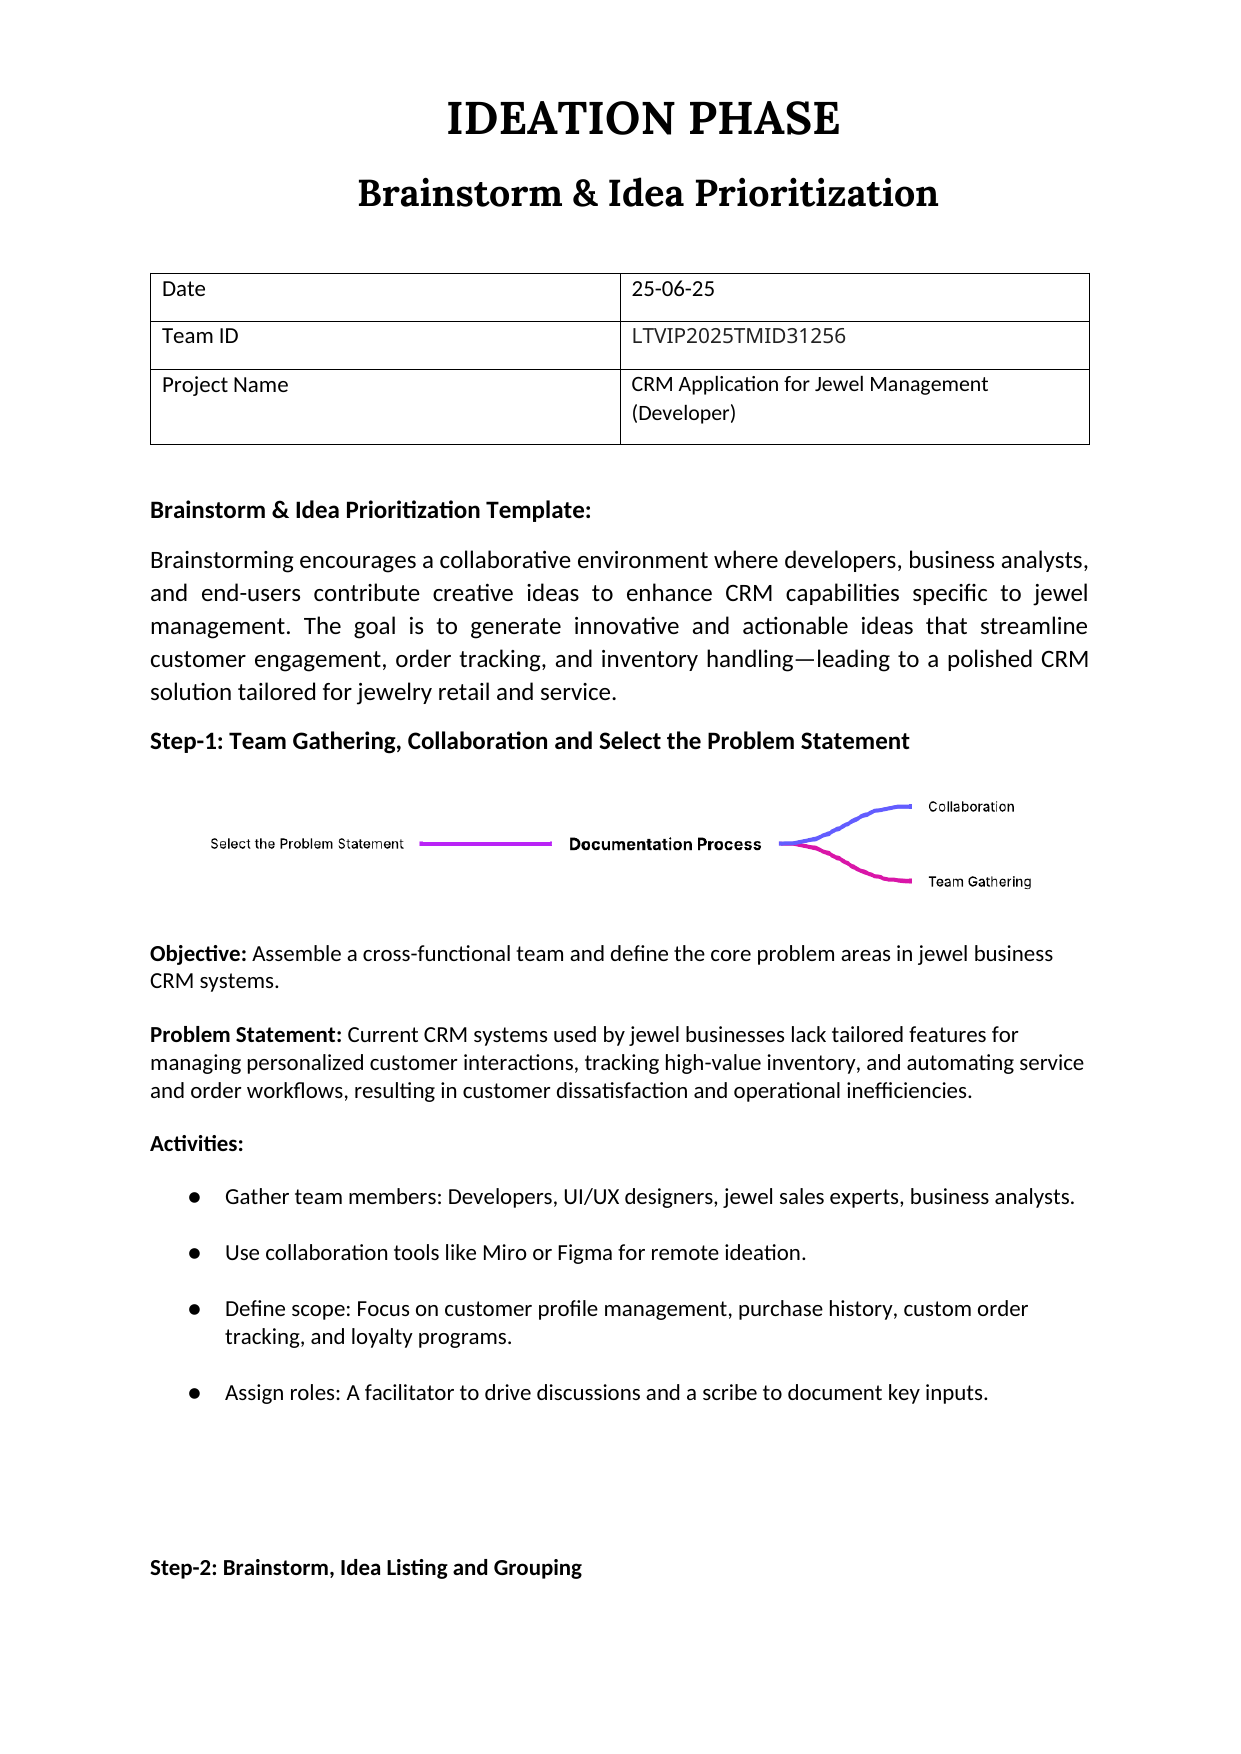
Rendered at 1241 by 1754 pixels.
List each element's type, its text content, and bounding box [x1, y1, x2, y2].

text Step-1: Team Gathering, Collaboration and Select the Problem Statement [150, 726, 1090, 756]
table_cell LTVIP2025TMID31256 [621, 322, 1089, 369]
text Brainstorming encourages a collaborative environment where developers, business analysts, and end-users contribute creative ideas to enhance CRM capabilities specific to jewel management. The goal is to generate innovative and actionable ideas that streamline customer engagement, order tracking, and inventory handling—leading to a polished CRM solution tailored for jewelry retail and service. [150, 544, 1090, 706]
list Assign roles: A facilitator to drive discussions and a scribe to document key inputs. [187, 1378, 1090, 1434]
text IDEATION PHASE [150, 89, 1090, 147]
table_cell CRM Application for Jewel Management (Developer) [621, 370, 1089, 444]
table_cell Team ID [151, 322, 620, 369]
text Step-2: Brainstorm, Idea Listing and Grouping [150, 1553, 1090, 1581]
text Activities: [150, 1129, 1090, 1157]
text Problem Statement: Current CRM systems used by jewel businesses lack tailored features for managing personalized customer interactions, tracking high-value inventory, and automating service and order workflows, resulting in customer dissatisfaction and operational inefficiencies. [150, 1020, 1090, 1104]
list Gather team members: Developers, UI/UX designers, jewel sales experts, business analysts. [187, 1182, 1090, 1238]
table_cell Project Name [151, 370, 620, 444]
text Brainstorm & Idea Prioritization [150, 169, 1090, 217]
text Brainstorm & Idea Prioritization Template: [150, 495, 1090, 525]
table_header Date [151, 274, 620, 321]
text Objective: Assemble a cross-functional team and define the core problem areas in jewel business CRM systems. [150, 939, 1090, 995]
list Define scope: Focus on customer profile management, purchase history, custom order tracking, and loyalty programs. [187, 1294, 1090, 1378]
table_header 25-06-25 [621, 274, 1089, 321]
list Use collaboration tools like Miro or Figma for remote ideation. [187, 1238, 1090, 1294]
picture [150, 775, 1091, 912]
